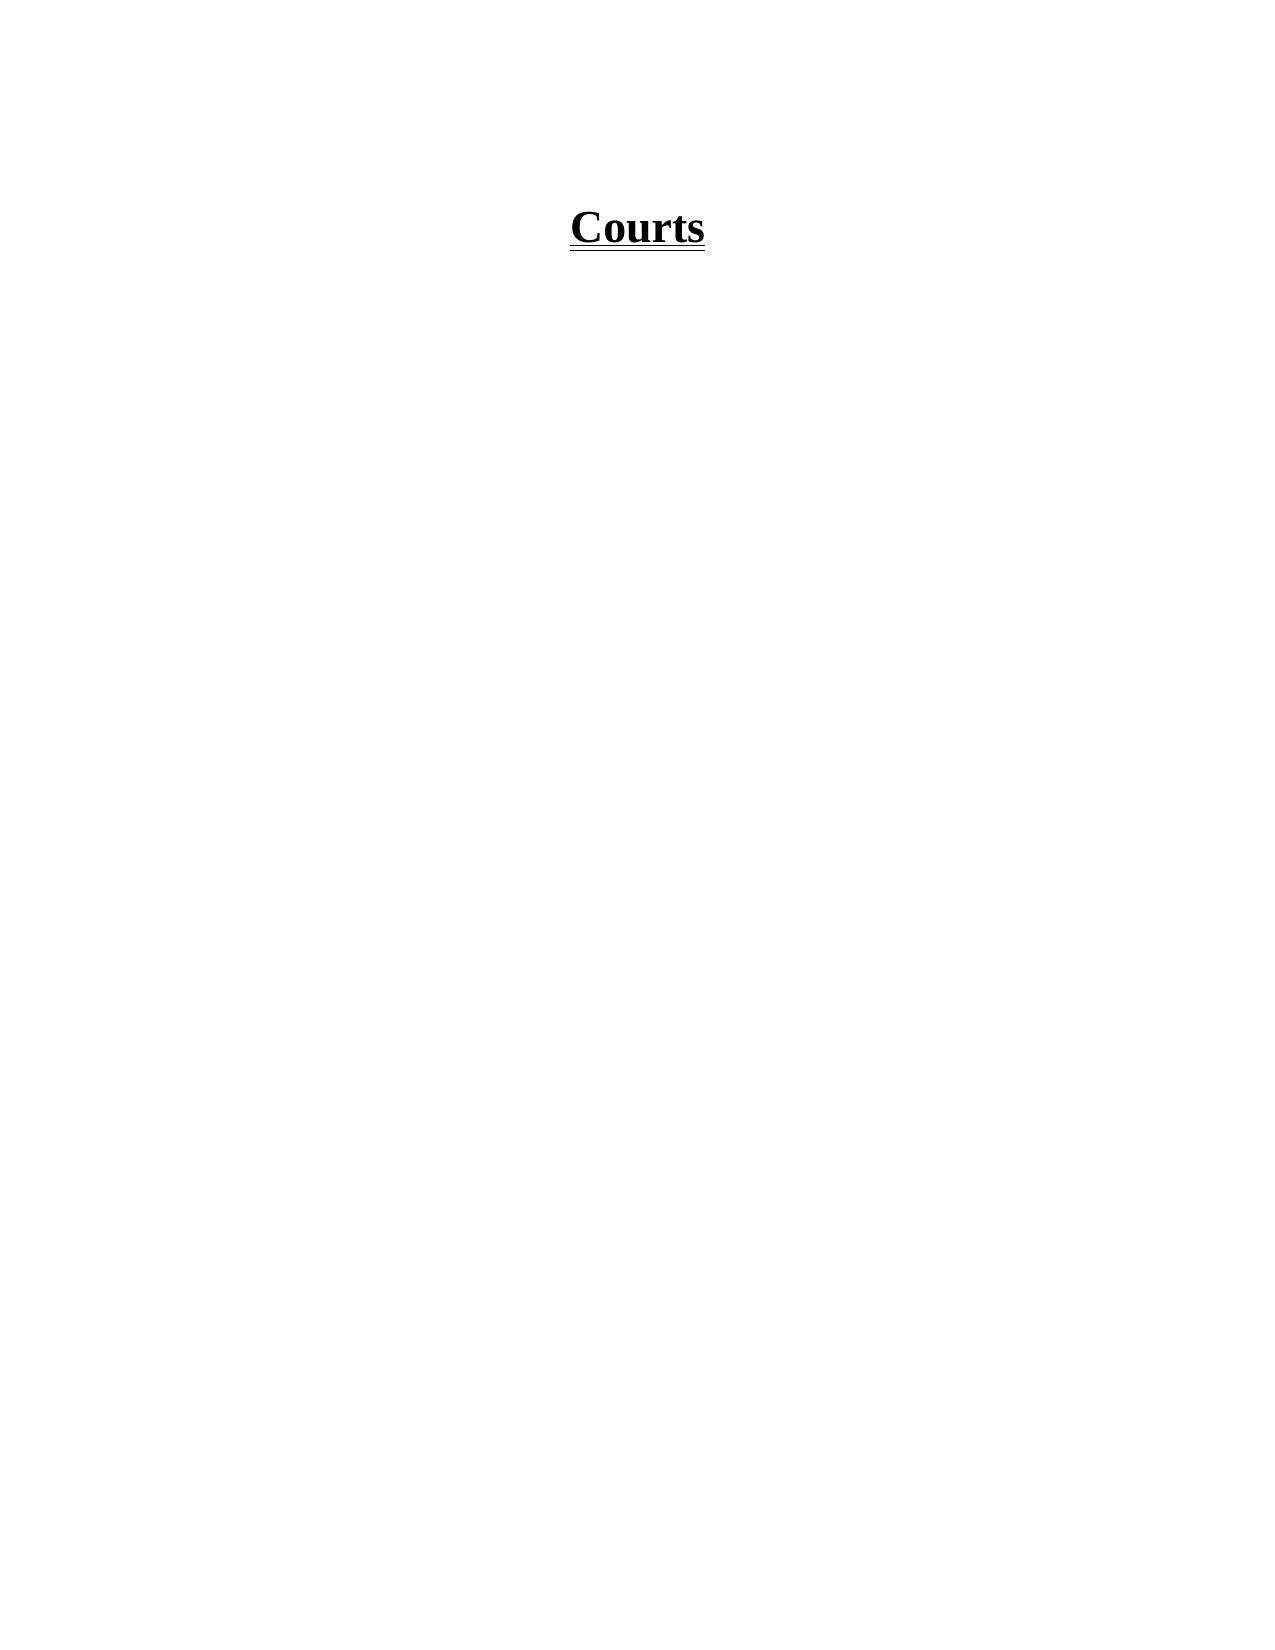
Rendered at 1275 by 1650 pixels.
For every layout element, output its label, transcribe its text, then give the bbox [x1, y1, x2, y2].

subtitle Courts [150, 200, 1125, 253]
